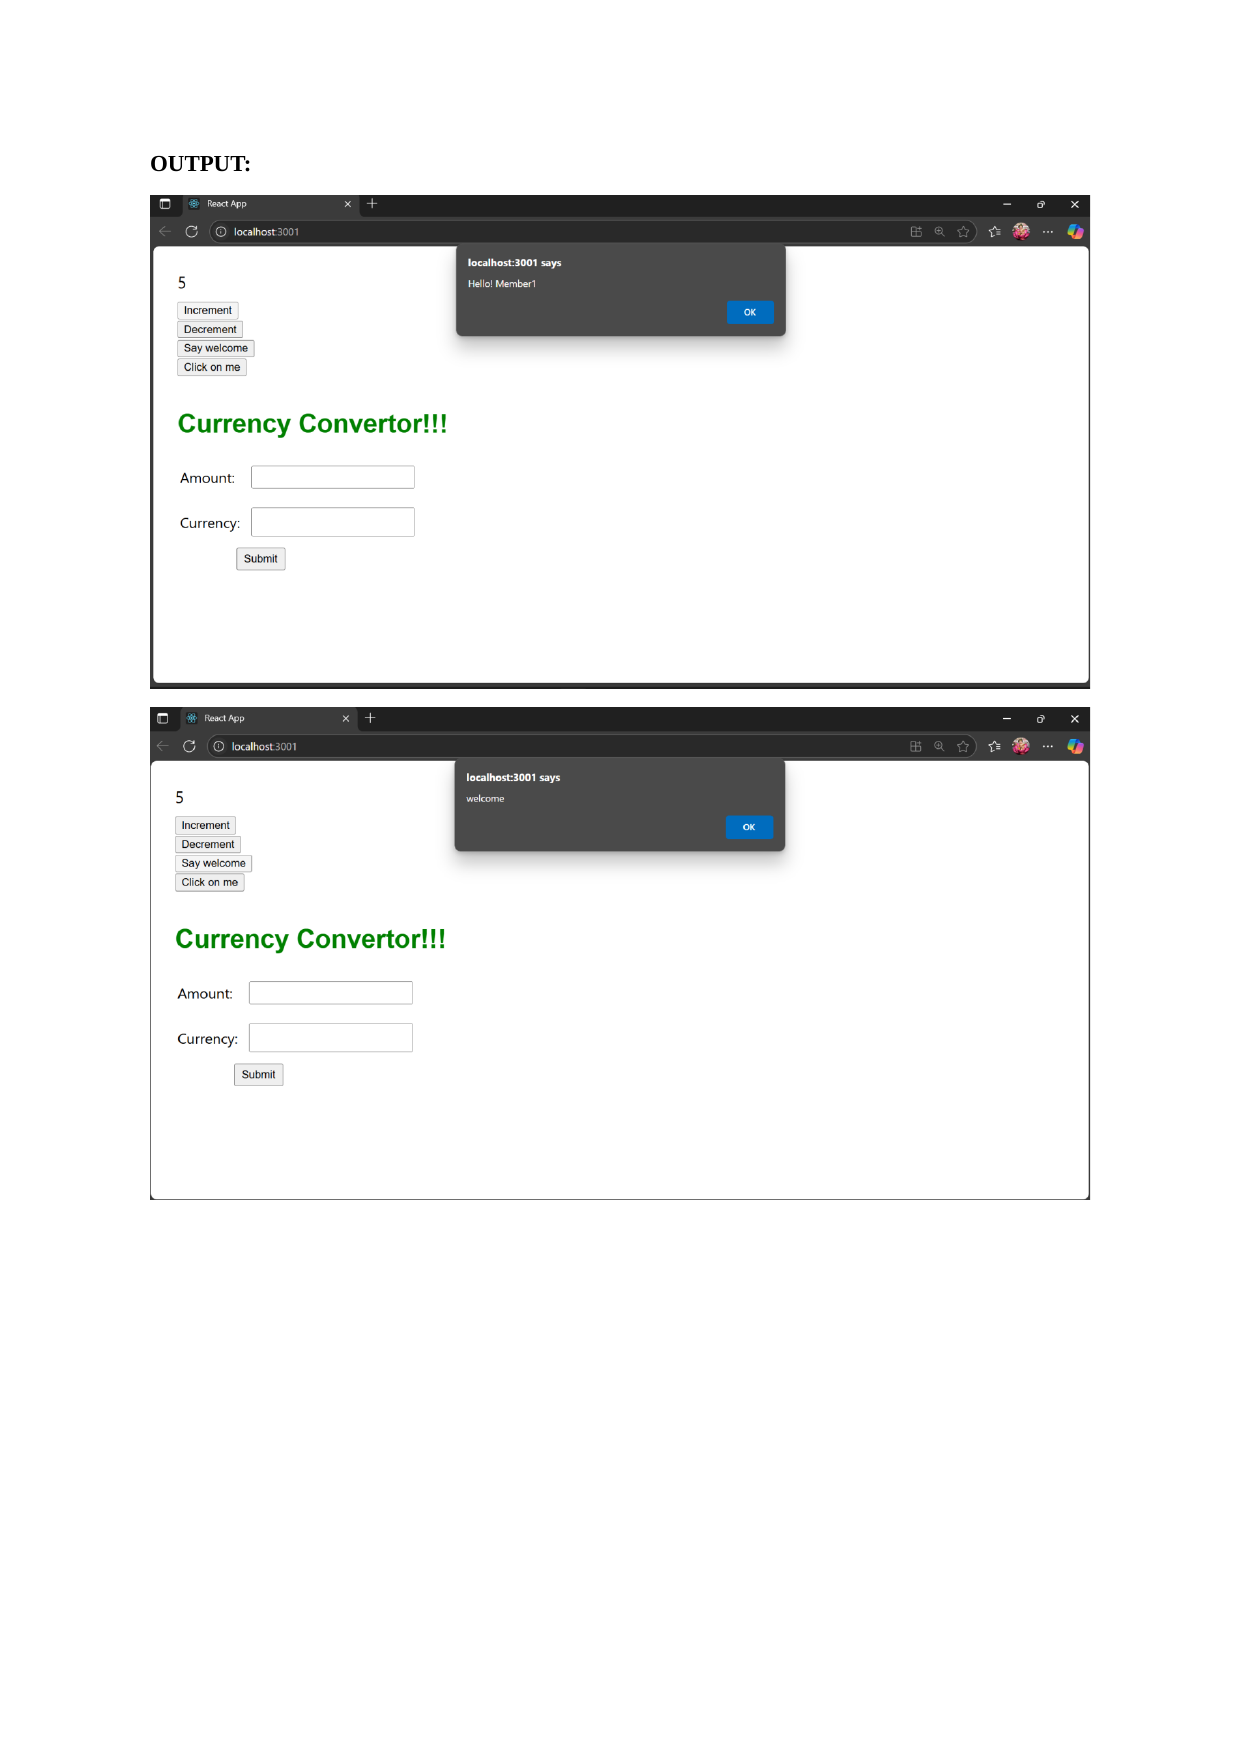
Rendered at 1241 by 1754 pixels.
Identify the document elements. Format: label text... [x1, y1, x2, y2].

picture [150, 195, 1091, 689]
picture [150, 707, 1091, 1200]
text OUTPUT: [150, 150, 1090, 176]
